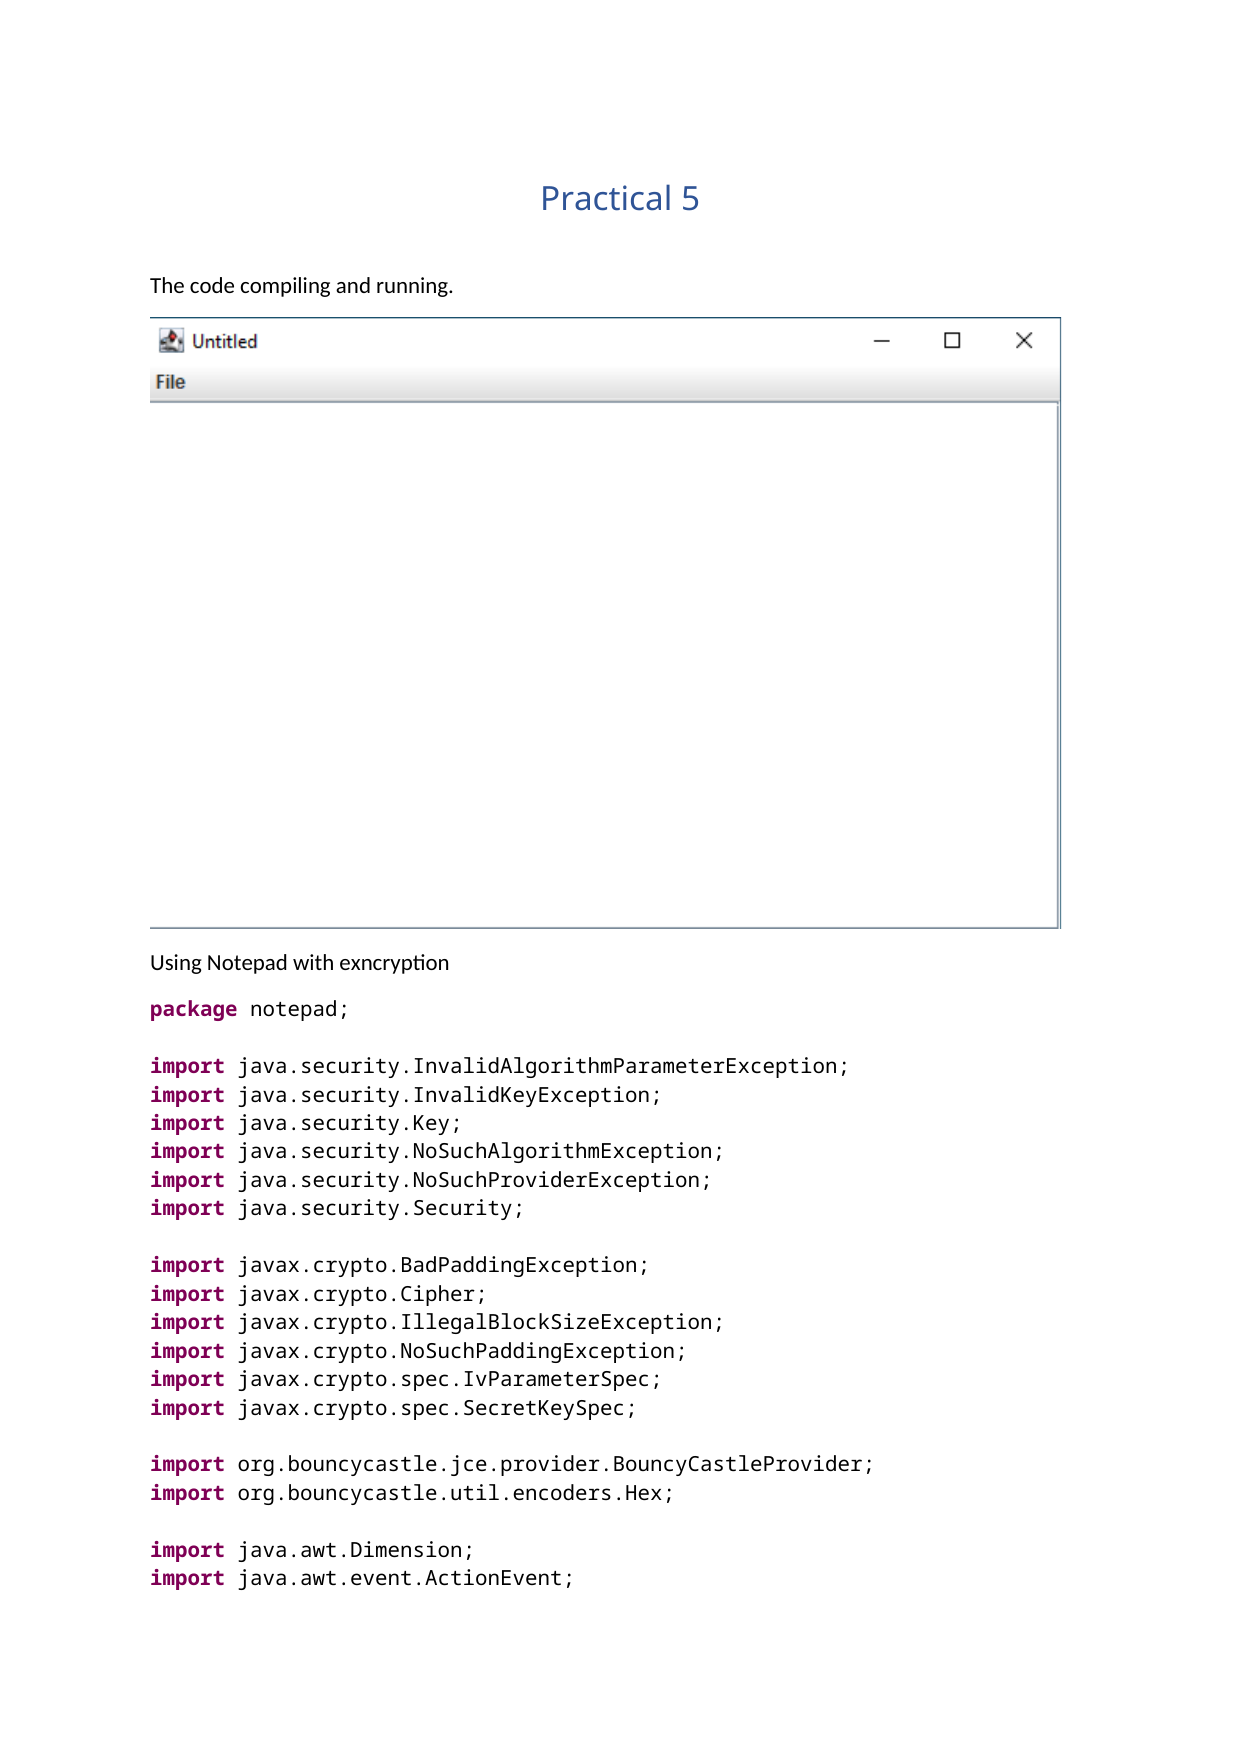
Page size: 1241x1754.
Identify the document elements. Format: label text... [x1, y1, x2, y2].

text import javax.crypto.BadPaddingException; [150, 1250, 1090, 1279]
text import java.security.NoSuchProviderException; [150, 1165, 1090, 1193]
text import javax.crypto.NoSuchPaddingException; [150, 1336, 1090, 1364]
text import javax.crypto.spec.IvParameterSpec; [150, 1364, 1090, 1393]
text import java.awt.event.ActionEvent; [150, 1563, 1090, 1592]
text import java.awt.Dimension; [150, 1535, 1090, 1563]
text import java.security.InvalidKeyException; [150, 1080, 1090, 1108]
text import javax.crypto.spec.SecretKeySpec; [150, 1393, 1090, 1421]
text import java.security.Security; [150, 1193, 1090, 1222]
text import org.bouncycastle.jce.provider.BouncyCastleProvider; [150, 1449, 1090, 1478]
text import java.security.Key; [150, 1108, 1090, 1137]
text The code compiling and running. [150, 271, 1090, 299]
text import javax.crypto.Cipher; [150, 1279, 1090, 1307]
picture [150, 317, 1062, 929]
text import java.security.InvalidAlgorithmParameterException; [150, 1051, 1090, 1080]
text package notepad; [150, 994, 1090, 1023]
text import org.bouncycastle.util.encoders.Hex; [150, 1478, 1090, 1506]
subtitle Practical 5 [150, 175, 1090, 220]
text import java.security.NoSuchAlgorithmException; [150, 1137, 1090, 1165]
text import javax.crypto.IllegalBlockSizeException; [150, 1307, 1090, 1336]
text Using Notepad with exncryption [150, 948, 1090, 976]
